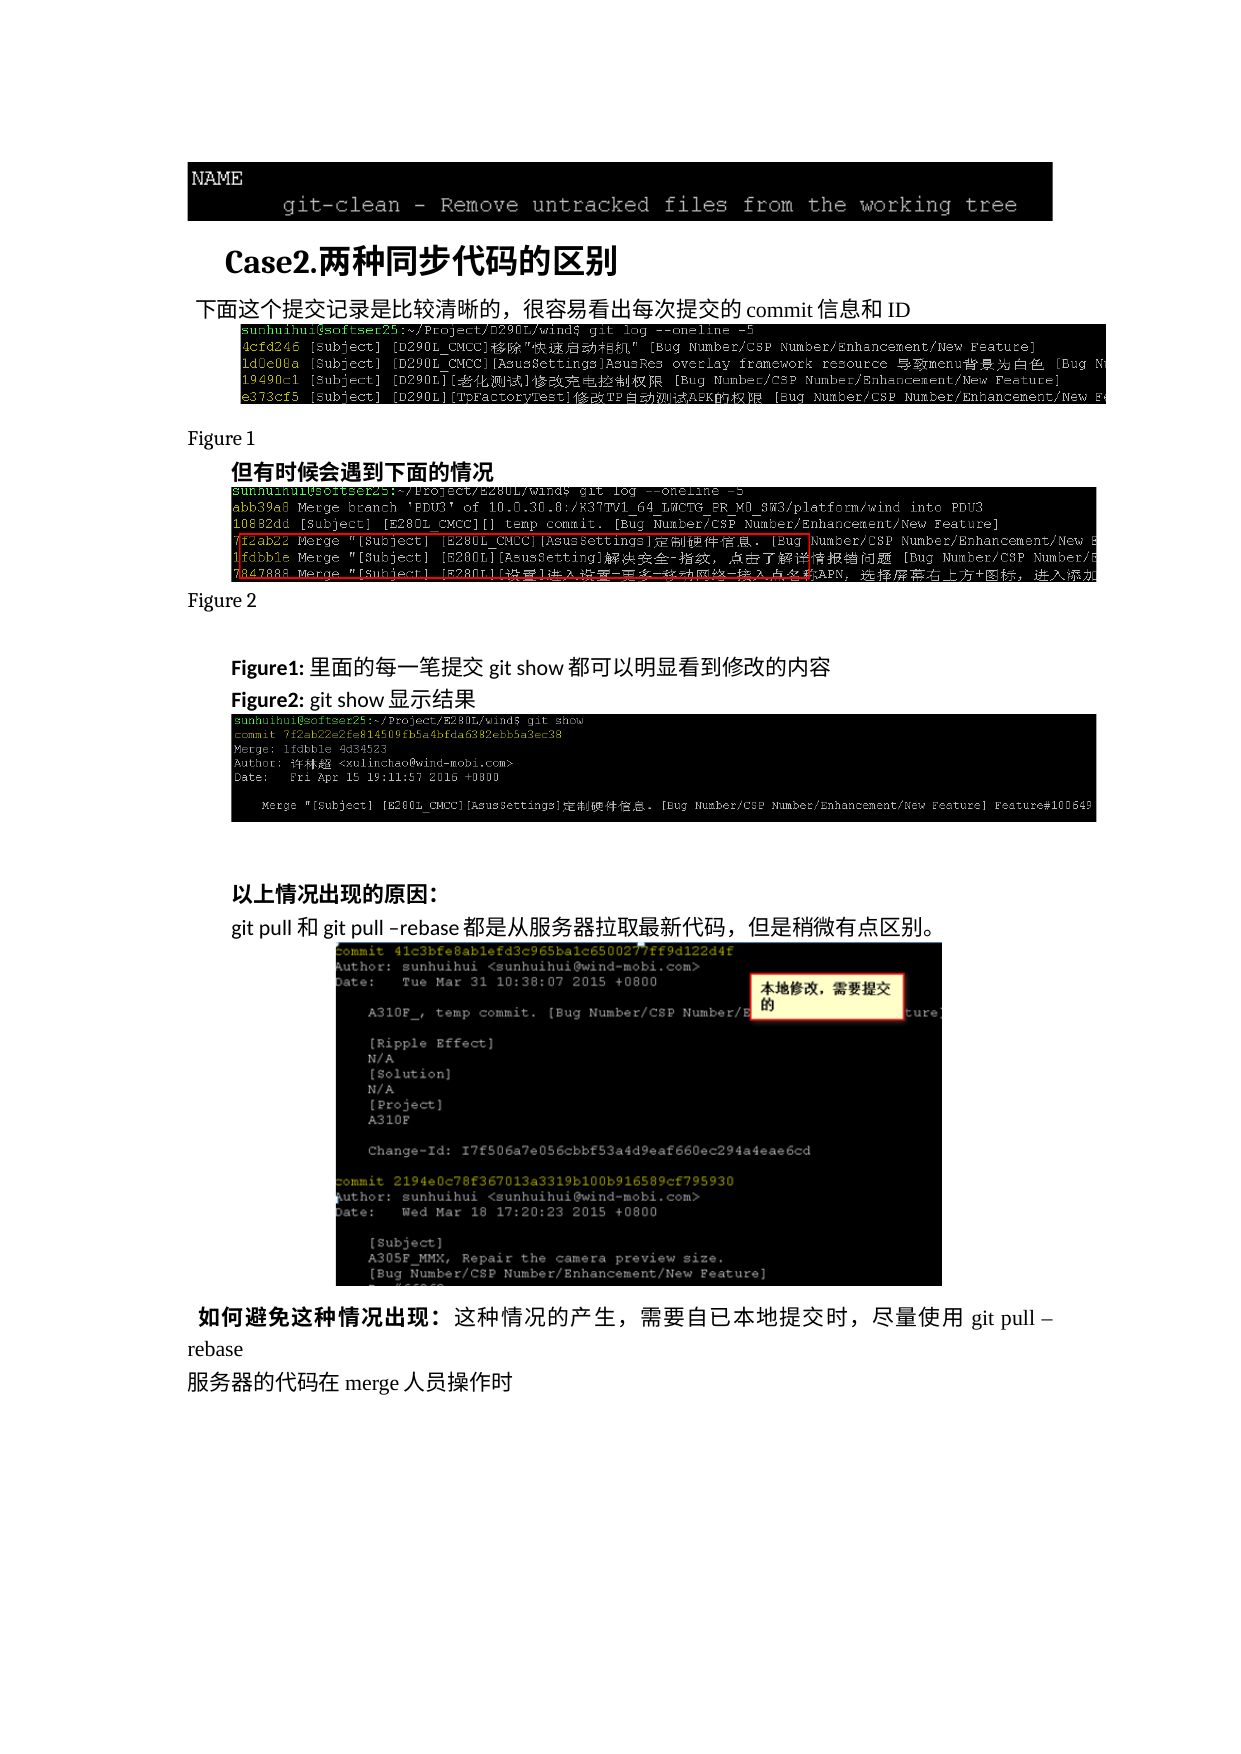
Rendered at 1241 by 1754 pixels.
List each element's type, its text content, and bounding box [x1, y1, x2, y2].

picture [231, 487, 1097, 582]
picture [240, 324, 1106, 404]
list 两种同步代码的区别 [225, 227, 1053, 292]
text 如何避免这种情况出现：这种情况的产生，需要自已本地提交时，尽量使用git pull –rebase [187, 1299, 1053, 1364]
list git pull 和git pull –rebase都是从服务器拉取最新代码，但是稍微有点区别。 [231, 909, 1053, 942]
text Figure 2 [187, 584, 1053, 617]
picture [187, 162, 1053, 221]
text 服务器的代码在merge人员操作时 [187, 1364, 1053, 1397]
list Figure1: 里面的每一笔提交git show 都可以明显看到修改的内容 [231, 649, 1053, 682]
list 但有时候会遇到下面的情况 [231, 454, 1053, 487]
list 以上情况出现的原因： [231, 877, 1053, 909]
text Figure 1 [187, 422, 1053, 454]
picture [231, 714, 1097, 822]
list Figure2: git show显示结果 [231, 682, 1053, 714]
picture [335, 942, 942, 1286]
text 下面这个提交记录是比较清晰的，很容易看出每次提交的commit信息和ID [187, 292, 1053, 324]
